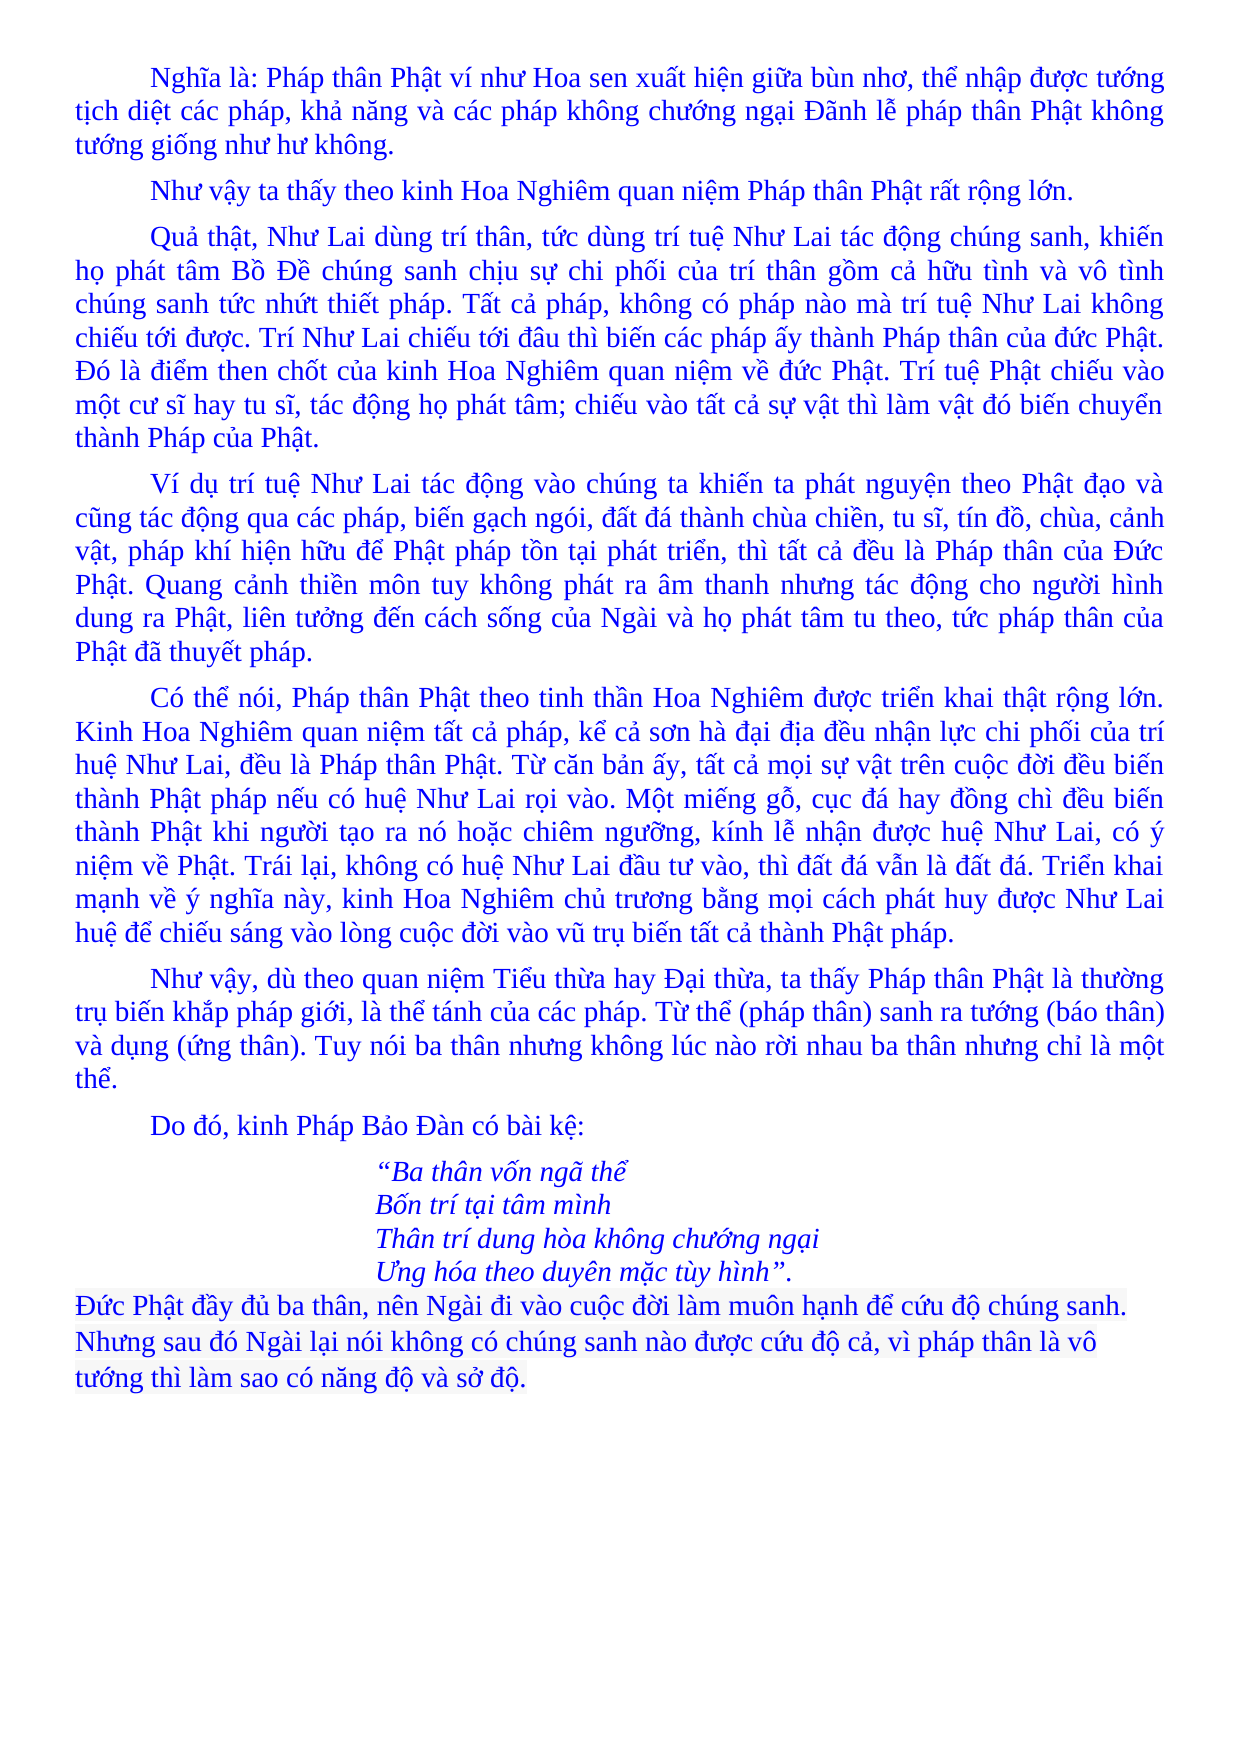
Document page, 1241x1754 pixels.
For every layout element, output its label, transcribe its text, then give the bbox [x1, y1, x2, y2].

text Đức Phật đầy đủ ba thân, nên Ngài đi vào cuộc đời làm muôn hạnh để cứu độ chúng sanh. Nhưng sau đó Ngài lại nói không có chúng sanh nào được cứu độ cả, vì pháp thân là vô tướng thì làm sao có năng độ và sở độ. [75, 1288, 1165, 1394]
text Ví dụ trí tuệ Như Lai tác động vào chúng ta khiến ta phát nguyện theo Phật đạo và cũng tác động qua các pháp, biến gạch ngói, đất đá thành chùa chiền, tu sĩ, tín đồ, chùa, cảnh vật, pháp khí hiện hữu để Phật pháp tồn tại phát triển, thì tất cả đều là Pháp thân của Đức Phật. Quang cảnh thiền môn tuy không phát ra âm thanh nhưng tác động cho người hình dung ra Phật, liên tưởng đến cách sống của Ngài và họ phát tâm tu theo, tức pháp thân của Phật đã thuyết pháp. [75, 466, 1166, 668]
text Như vậy ta thấy theo kinh Hoa Nghiêm quan niệm Pháp thân Phật rất rộng lớn. [75, 173, 1166, 207]
text Nghĩa là: Pháp thân Phật ví như Hoa sen xuất hiện giữa bùn nhơ, thể nhập được tướng tịch diệt các pháp, khả năng và các pháp không chướng ngại Đãnh lễ pháp thân Phật không tướng giống như hư không. [75, 60, 1166, 161]
text Bốn trí tại tâm mình [375, 1187, 1166, 1221]
text Như vậy, dù theo quan niệm Tiểu thừa hay Đại thừa, ta thấy Pháp thân Phật là thường trụ biến khắp pháp giới, là thể tánh của các pháp. Từ thể (pháp thân) sanh ra tướng (báo thân) và dụng (ứng thân). Tuy nói ba thân nhưng không lúc nào rời nhau ba thân nhưng chỉ là một thể. [75, 961, 1166, 1095]
text Ưng hóa theo duyên mặc tùy hình”. [375, 1254, 1166, 1288]
text Do đó, kinh Pháp Bảo Đàn có bài kệ: [75, 1108, 1166, 1141]
text “Ba thân vốn ngã thể [375, 1154, 1166, 1187]
text Có thể nói, Pháp thân Phật theo tinh thần Hoa Nghiêm được triển khai thật rộng lớn. Kinh Hoa Nghiêm quan niệm tất cả pháp, kể cả sơn hà đại địa đều nhận lực chi phối của trí huệ Như Lai, đều là Pháp thân Phật. Từ căn bản ấy, tất cả mọi sự vật trên cuộc đời đều biến thành Phật pháp nếu có huệ Như Lai rọi vào. Một miếng gỗ, cục đá hay đồng chì đều biến thành Phật khi người tạo ra nó hoặc chiêm ngưỡng, kính lễ nhận được huệ Như Lai, có ý niệm về Phật. Trái lại, không có huệ Như Lai đầu tư vào, thì đất đá vẫn là đất đá. Triển khai mạnh về ý nghĩa này, kinh Hoa Nghiêm chủ trương bằng mọi cách phát huy được Như Lai huệ để chiếu sáng vào lòng cuộc đời vào vũ trụ biến tất cả thành Phật pháp. [75, 680, 1166, 948]
text Thân trí dung hòa không chướng ngại [375, 1221, 1166, 1254]
text Quả thật, Như Lai dùng trí thân, tức dùng trí tuệ Như Lai tác động chúng sanh, khiến họ phát tâm Bồ Đề chúng sanh chịu sự chi phối của trí thân gồm cả hữu tình và vô tình chúng sanh tức nhứt thiết pháp. Tất cả pháp, không có pháp nào mà trí tuệ Như Lai không chiếu tới được. Trí Như Lai chiếu tới đâu thì biến các pháp ấy thành Pháp thân của đức Phật. Đó là điểm then chốt của kinh Hoa Nghiêm quan niệm về đức Phật. Trí tuệ Phật chiếu vào một cư sĩ hay tu sĩ, tác động họ phát tâm; chiếu vào tất cả sự vật thì làm vật đó biến chuyển thành Pháp của Phật. [75, 219, 1166, 454]
